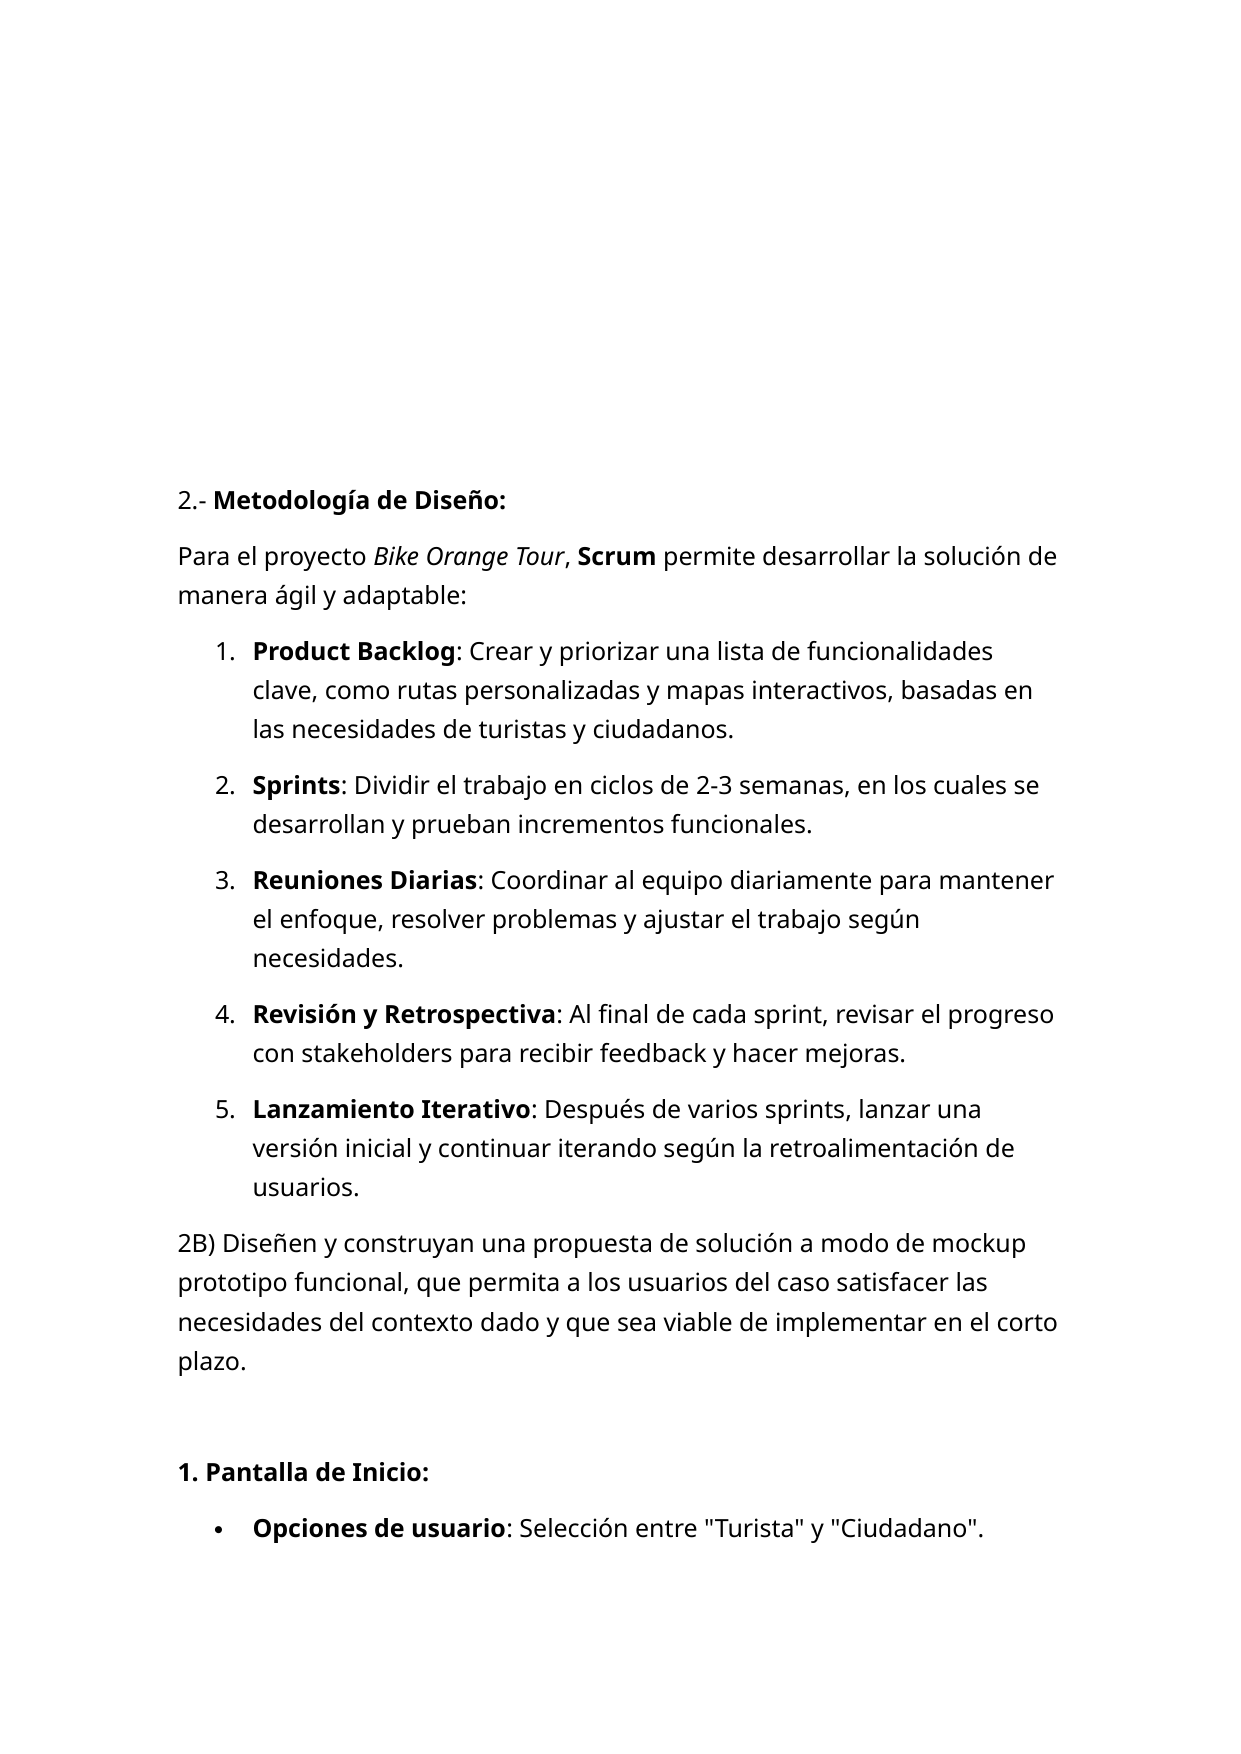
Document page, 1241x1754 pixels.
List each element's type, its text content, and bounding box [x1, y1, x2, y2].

text Para el proyecto Bike Orange Tour, Scrum permite desarrollar la solución de manera ágil y adaptable: [177, 538, 1063, 612]
text 2B) Diseñen y construyan una propuesta de solución a modo de mockup prototipo funcional, que permita a los usuarios del caso satisfacer las necesidades del contexto dado y que sea viable de implementar en el corto plazo. [177, 1226, 1063, 1377]
text 1. Pantalla de Inicio: [177, 1455, 1063, 1489]
text 2.- Metodología de Diseño: [177, 483, 1063, 517]
list Revisión y Retrospectiva: Al final de cada sprint, revisar el progreso con stakeholders para recibir feedback y hacer mejoras. [215, 997, 1063, 1070]
list Lanzamiento Iterativo: Después de varios sprints, lanzar una versión inicial y continuar iterando según la retroalimentación de usuarios. [215, 1092, 1063, 1204]
list Product Backlog: Crear y priorizar una lista de funcionalidades clave, como rutas personalizadas y mapas interactivos, basadas en las necesidades de turistas y ciudadanos. [215, 633, 1063, 746]
list Opciones de usuario: Selección entre "Turista" y "Ciudadano". [215, 1511, 1063, 1545]
list Reuniones Diarias: Coordinar al equipo diariamente para mantener el enfoque, resolver problemas y ajustar el trabajo según necesidades. [215, 863, 1063, 975]
list Sprints: Dividir el trabajo en ciclos de 2-3 semanas, en los cuales se desarrollan y prueban incrementos funcionales. [215, 768, 1063, 841]
